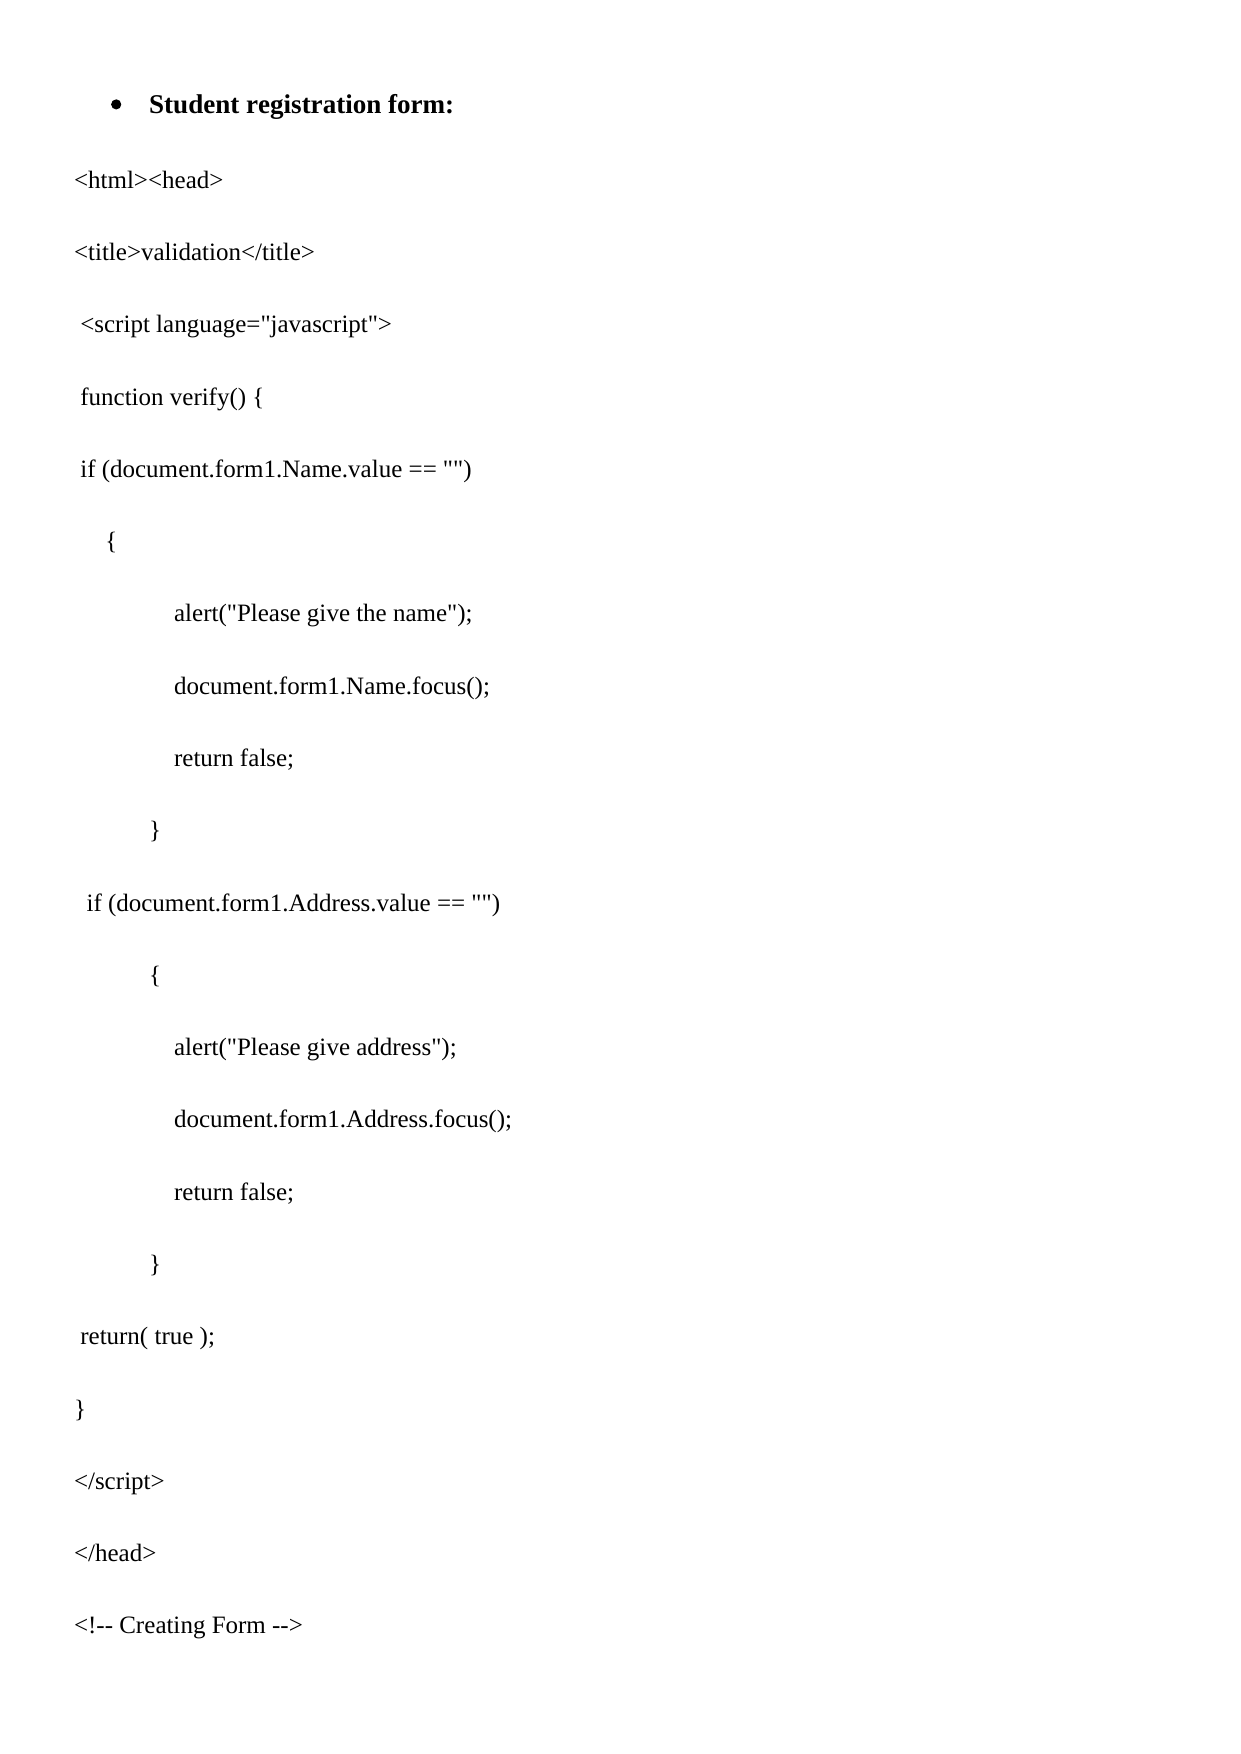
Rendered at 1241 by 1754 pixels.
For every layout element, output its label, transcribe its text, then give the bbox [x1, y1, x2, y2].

text </head> [74, 1538, 1196, 1567]
text <!-- Creating Form --> [74, 1611, 1196, 1639]
text } [74, 1394, 1196, 1422]
text return( true ); [74, 1321, 1196, 1350]
text } [74, 1249, 1196, 1278]
text alert("Please give address"); [74, 1032, 1196, 1061]
text document.form1.Name.focus(); [74, 671, 1196, 699]
text <title>validation</title> [74, 237, 1196, 266]
text alert("Please give the name"); [74, 598, 1196, 627]
text } [74, 815, 1196, 844]
text { [74, 960, 1196, 989]
text <script language="javascript"> [74, 309, 1196, 338]
text { [74, 526, 1196, 555]
text return false; [74, 1177, 1196, 1206]
text if (document.form1.Name.value == "") [74, 454, 1196, 483]
text function verify() { [74, 382, 1196, 410]
text return false; [74, 743, 1196, 772]
text <html><head> [74, 165, 1196, 193]
text </script> [74, 1466, 1196, 1495]
text if (document.form1.Address.value == "") [74, 888, 1196, 916]
list Student registration form: [111, 89, 1196, 120]
text document.form1.Address.focus(); [74, 1104, 1196, 1133]
